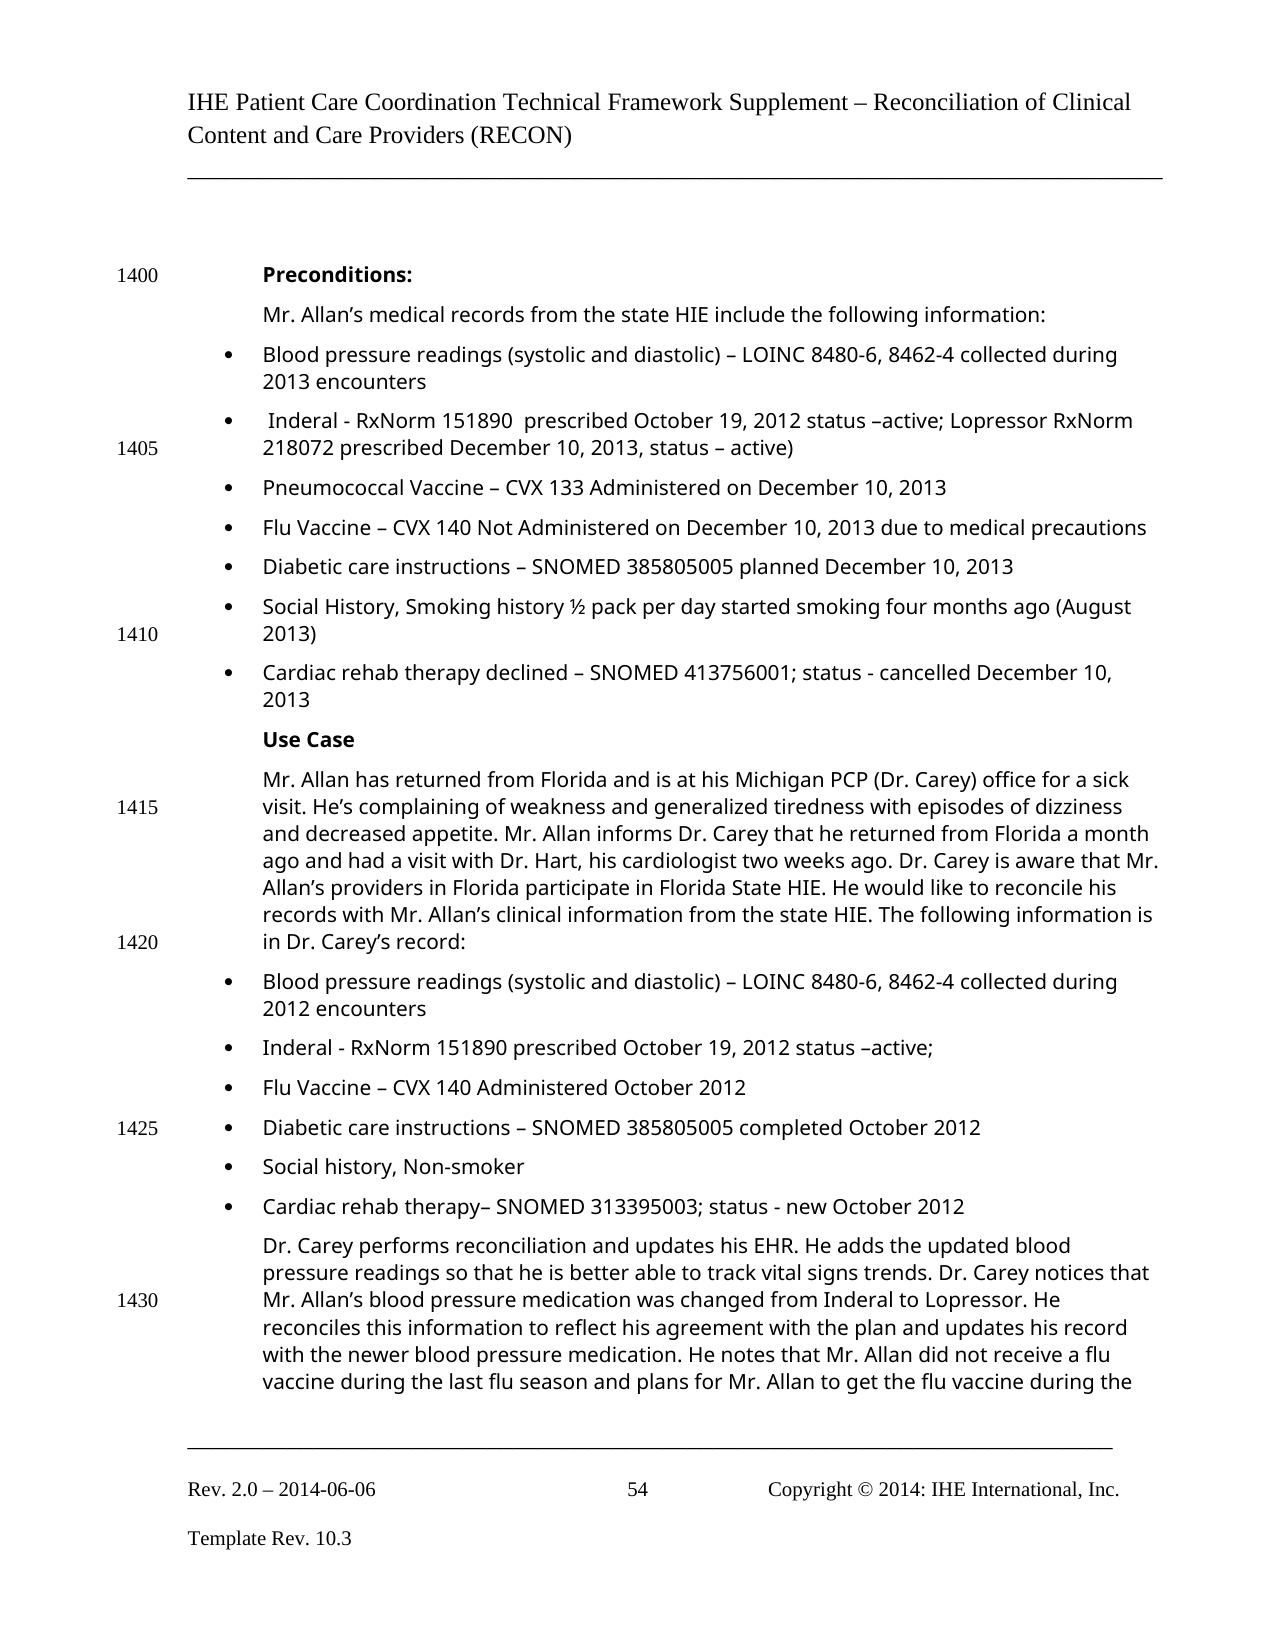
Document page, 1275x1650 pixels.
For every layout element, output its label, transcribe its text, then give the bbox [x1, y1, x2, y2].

list Inderal - RxNorm 151890 prescribed October 19, 2012 status –active; [225, 1034, 1162, 1061]
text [262, 1232, 1162, 1394]
list Diabetic care instructions – SNOMED 385805005 planned December 10, 2013 [225, 553, 1162, 580]
list Inderal - RxNorm 151890 prescribed October 19, 2012 status –active; Lopressor RxNorm 218072 prescribed December 10, 2013, status – active) [225, 407, 1162, 461]
list Social History, Smoking history ½ pack per day started smoking four months ago (August 2013) [225, 592, 1162, 647]
list Pneumococcal Vaccine – CVX 133 Administered on December 10, 2013 [225, 474, 1162, 501]
list Blood pressure readings (systolic and diastolic) – LOINC 8480-6, 8462-4 collected during 2012 encounters [225, 967, 1162, 1022]
text Mr. Allan has returned from Florida and is at his Michigan PCP (Dr. Carey) office for a sick visit. He’s complaining of weakness and generalized tiredness with episodes of dizziness and decreased appetite. Mr. Allan informs Dr. Carey that he returned from Florida a month ago and had a visit with Dr. Hart, his cardiologist two weeks ago. Dr. Carey is aware that Mr. Allan’s providers in Florida participate in Florida State HIE. He would like to reconcile his records with Mr. Allan’s clinical information from the state HIE. The following information is in Dr. Carey’s record: [262, 765, 1162, 955]
list Diabetic care instructions – SNOMED 385805005 completed October 2012 [225, 1113, 1162, 1140]
list Blood pressure readings (systolic and diastolic) – LOINC 8480-6, 8462-4 collected during 2013 encounters [225, 340, 1162, 394]
text Mr. Allan’s medical records from the state HIE include the following information: [262, 301, 1162, 328]
list Flu Vaccine – CVX 140 Not Administered on December 10, 2013 due to medical precautions [225, 513, 1162, 540]
list Flu Vaccine – CVX 140 Administered October 2012 [225, 1074, 1162, 1101]
list Social history, Non-smoker [225, 1153, 1162, 1180]
text Preconditions: [262, 261, 1162, 288]
list Cardiac rehab therapy declined – SNOMED 413756001; status - cancelled December 10, 2013 [225, 659, 1162, 713]
text Use Case [262, 726, 1162, 753]
list Cardiac rehab therapy– SNOMED 313395003; status - new October 2012 [225, 1192, 1162, 1219]
